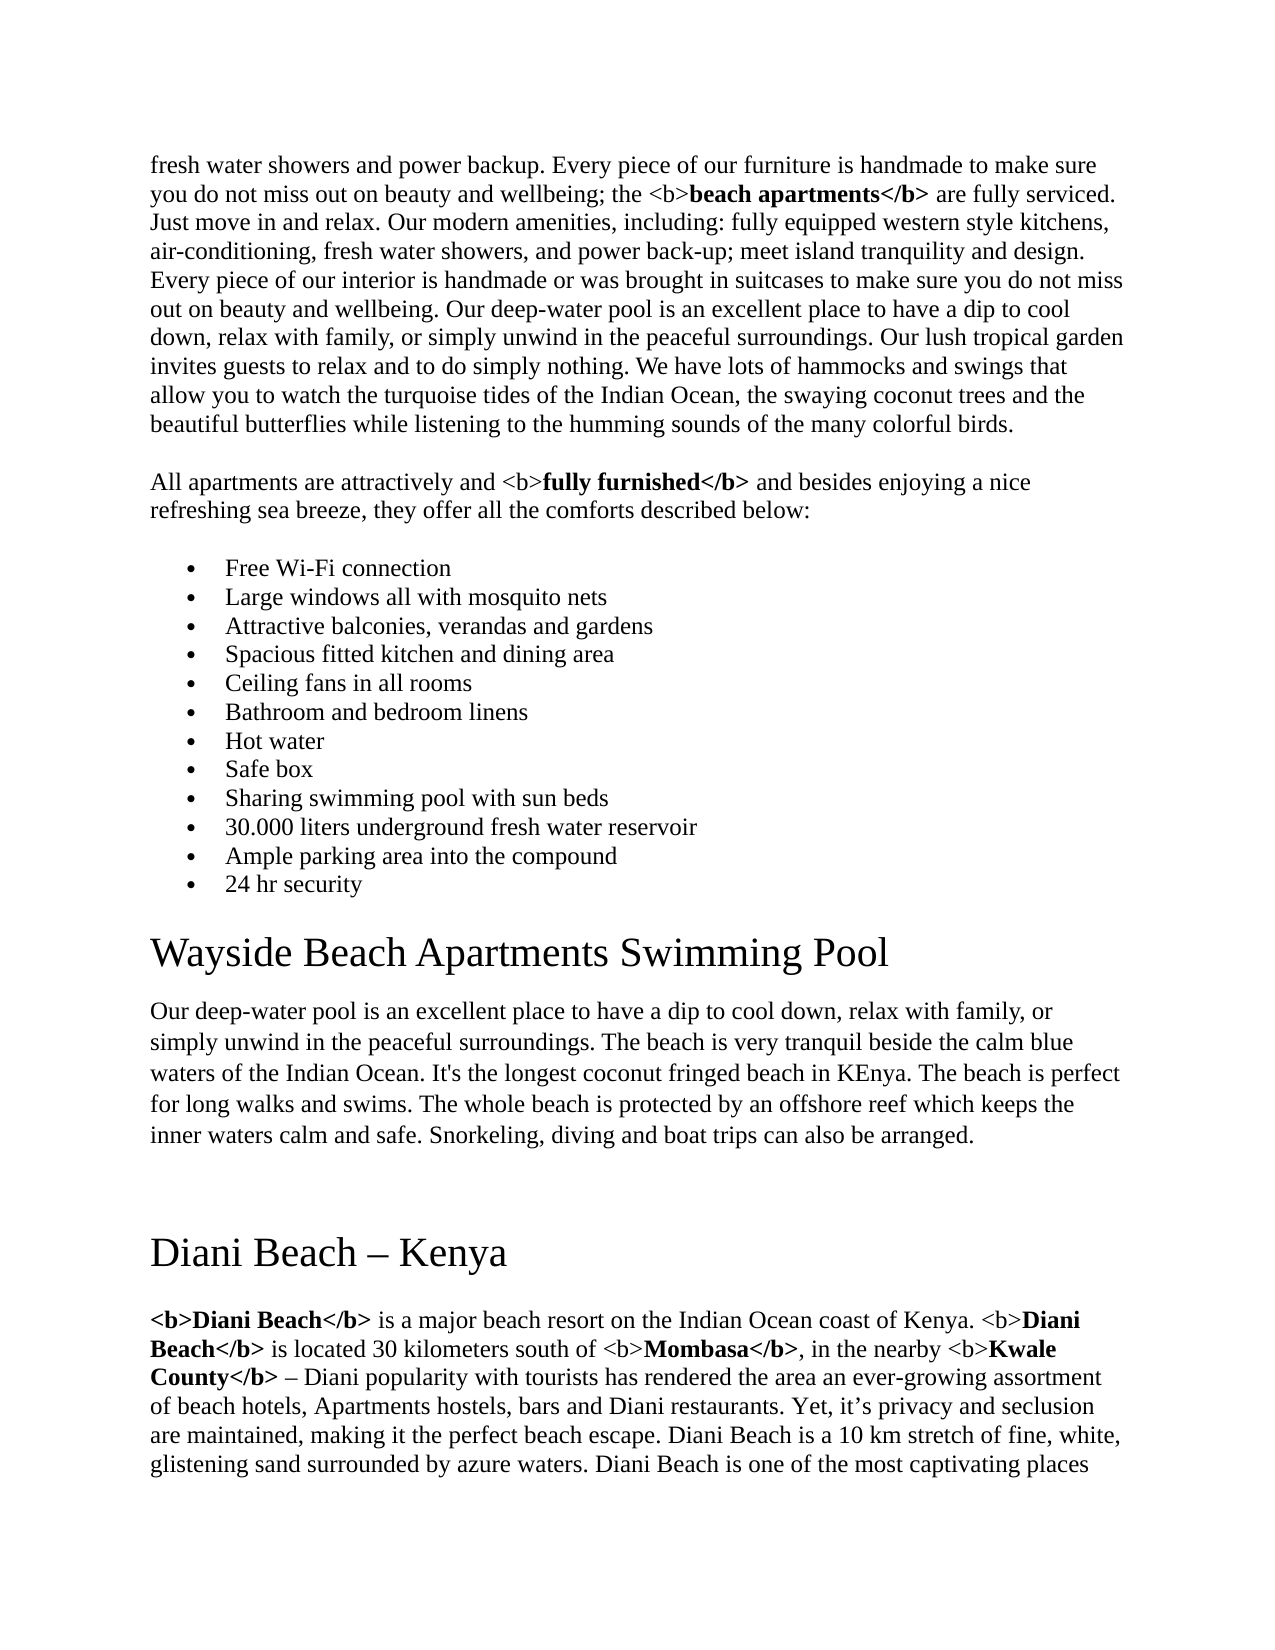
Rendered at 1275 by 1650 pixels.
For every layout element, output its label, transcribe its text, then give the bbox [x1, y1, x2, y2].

list Safe box [187, 754, 1125, 783]
text Our deep-water pool is an excellent place to have a dip to cool down, relax with family, or simply unwind in the peaceful surroundings. The beach is very tranquil beside the calm blue waters of the Indian Ocean. It's the longest coconut fringed beach in KEnya. The beach is perfect for long walks and swims. The whole beach is protected by an offshore reef which keeps the inner waters calm and safe. Snorkeling, diving and boat trips can also be arranged. [150, 996, 1125, 1149]
list Spacious fitted kitchen and dining area [187, 639, 1125, 668]
list Large windows all with mosquito nets [187, 582, 1125, 611]
list 30.000 liters underground fresh water reservoir [187, 812, 1125, 841]
list 24 hr security [187, 869, 1125, 898]
list Hot water [187, 726, 1125, 754]
list Ample parking area into the compound [187, 841, 1125, 869]
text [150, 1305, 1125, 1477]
text All apartments are attractively and <b>fully furnished</b> and besides enjoying a nice refreshing sea breeze, they offer all the comforts described below: [150, 467, 1125, 524]
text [150, 150, 1125, 437]
list Attractive balconies, verandas and gardens [187, 611, 1125, 639]
text Diani Beach – Kenya [150, 1228, 1125, 1276]
list Ceiling fans in all rooms [187, 668, 1125, 697]
list Bathroom and bedroom linens [187, 697, 1125, 726]
text Wayside Beach Apartments Swimming Pool [150, 927, 1125, 975]
list Sharing swimming pool with sun beds [187, 783, 1125, 812]
list Free Wi-Fi connection [187, 553, 1125, 582]
